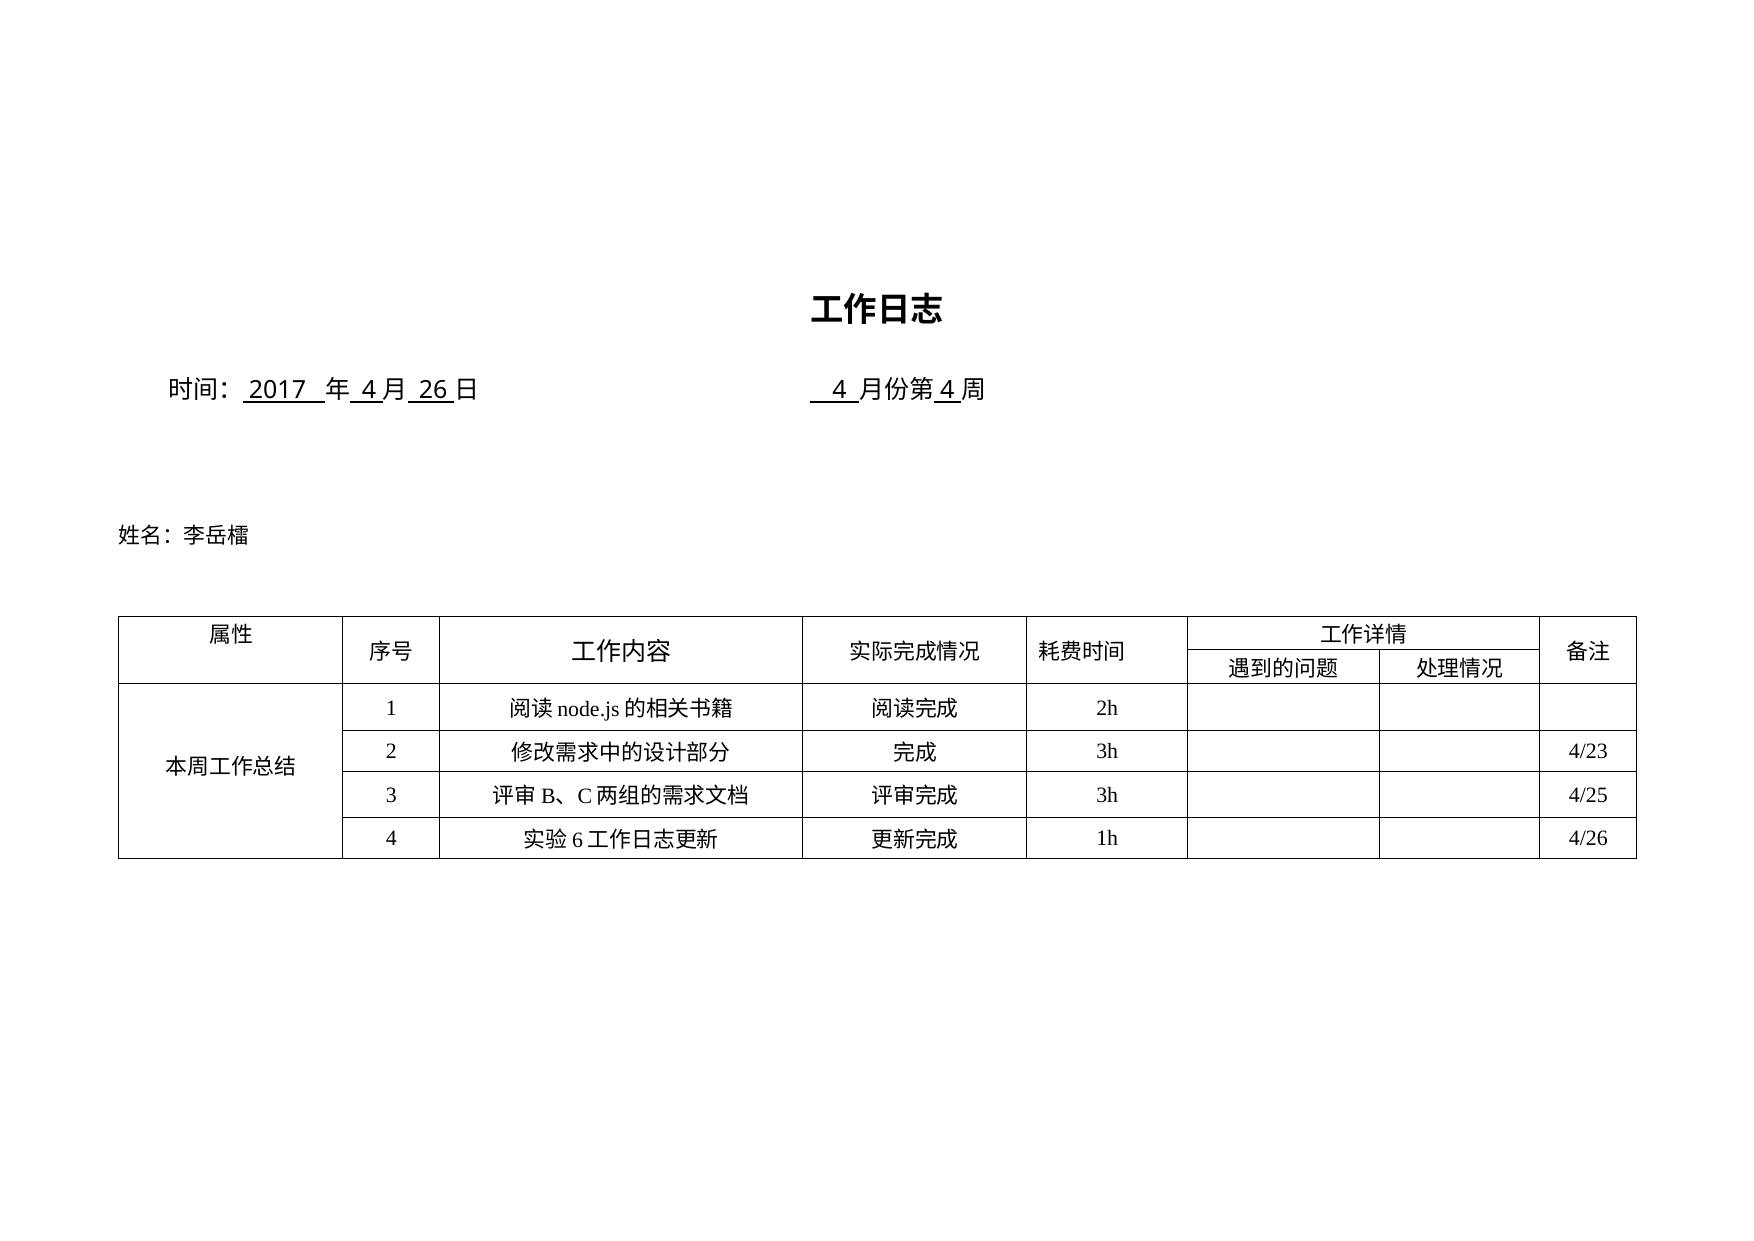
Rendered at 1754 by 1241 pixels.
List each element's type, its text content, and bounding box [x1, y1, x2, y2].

table_header 备注 [1540, 617, 1636, 683]
table_cell 处理情况 [1380, 650, 1539, 683]
table_cell 4/23 [1540, 731, 1636, 771]
table_cell 阅读node.js的相关书籍 [440, 684, 802, 730]
table_cell 4 [343, 818, 439, 858]
table_cell 2 [343, 731, 439, 771]
table_cell 1 [343, 684, 439, 730]
text 工作日志 [118, 274, 1636, 339]
text 姓名：李岳檑 [118, 518, 1636, 551]
table_header 耗费时间 [1027, 617, 1187, 683]
table_cell [1540, 684, 1636, 730]
table_cell 修改需求中的设计部分 [440, 731, 802, 771]
table_header 序号 [343, 617, 439, 683]
table_header 实际完成情况 [803, 617, 1026, 683]
table_cell 4/25 [1540, 772, 1636, 817]
table_cell [1188, 731, 1379, 771]
table_cell [1380, 772, 1539, 817]
table_cell 遇到的问题 [1188, 650, 1379, 683]
table_cell 3h [1027, 731, 1187, 771]
table_cell 2h [1027, 684, 1187, 730]
table_cell 评审完成 [803, 772, 1026, 817]
table_cell 4/26 [1540, 818, 1636, 858]
table_cell 3 [343, 772, 439, 817]
table_cell [1188, 818, 1379, 858]
table_header 属性 [119, 617, 342, 683]
table_cell [1188, 772, 1379, 817]
table_cell 更新完成 [803, 818, 1026, 858]
text 时间： 2017 年 4 月 26 日 4 月份第 4 周 [118, 356, 1636, 421]
table_cell 本周工作总结 [119, 684, 342, 858]
table_cell 完成 [803, 731, 1026, 771]
table_cell 评审B、C两组的需求文档 [440, 772, 802, 817]
table_cell [1380, 818, 1539, 858]
table_header 工作详情 [1188, 617, 1539, 649]
table_cell [1380, 731, 1539, 771]
table_cell 1h [1027, 818, 1187, 858]
table_cell 实验6工作日志更新 [440, 818, 802, 858]
table_cell 阅读完成 [803, 684, 1026, 730]
table_cell [1380, 684, 1539, 730]
table_header 工作内容 [440, 617, 802, 683]
table_cell 3h [1027, 772, 1187, 817]
table_cell [1188, 684, 1379, 730]
